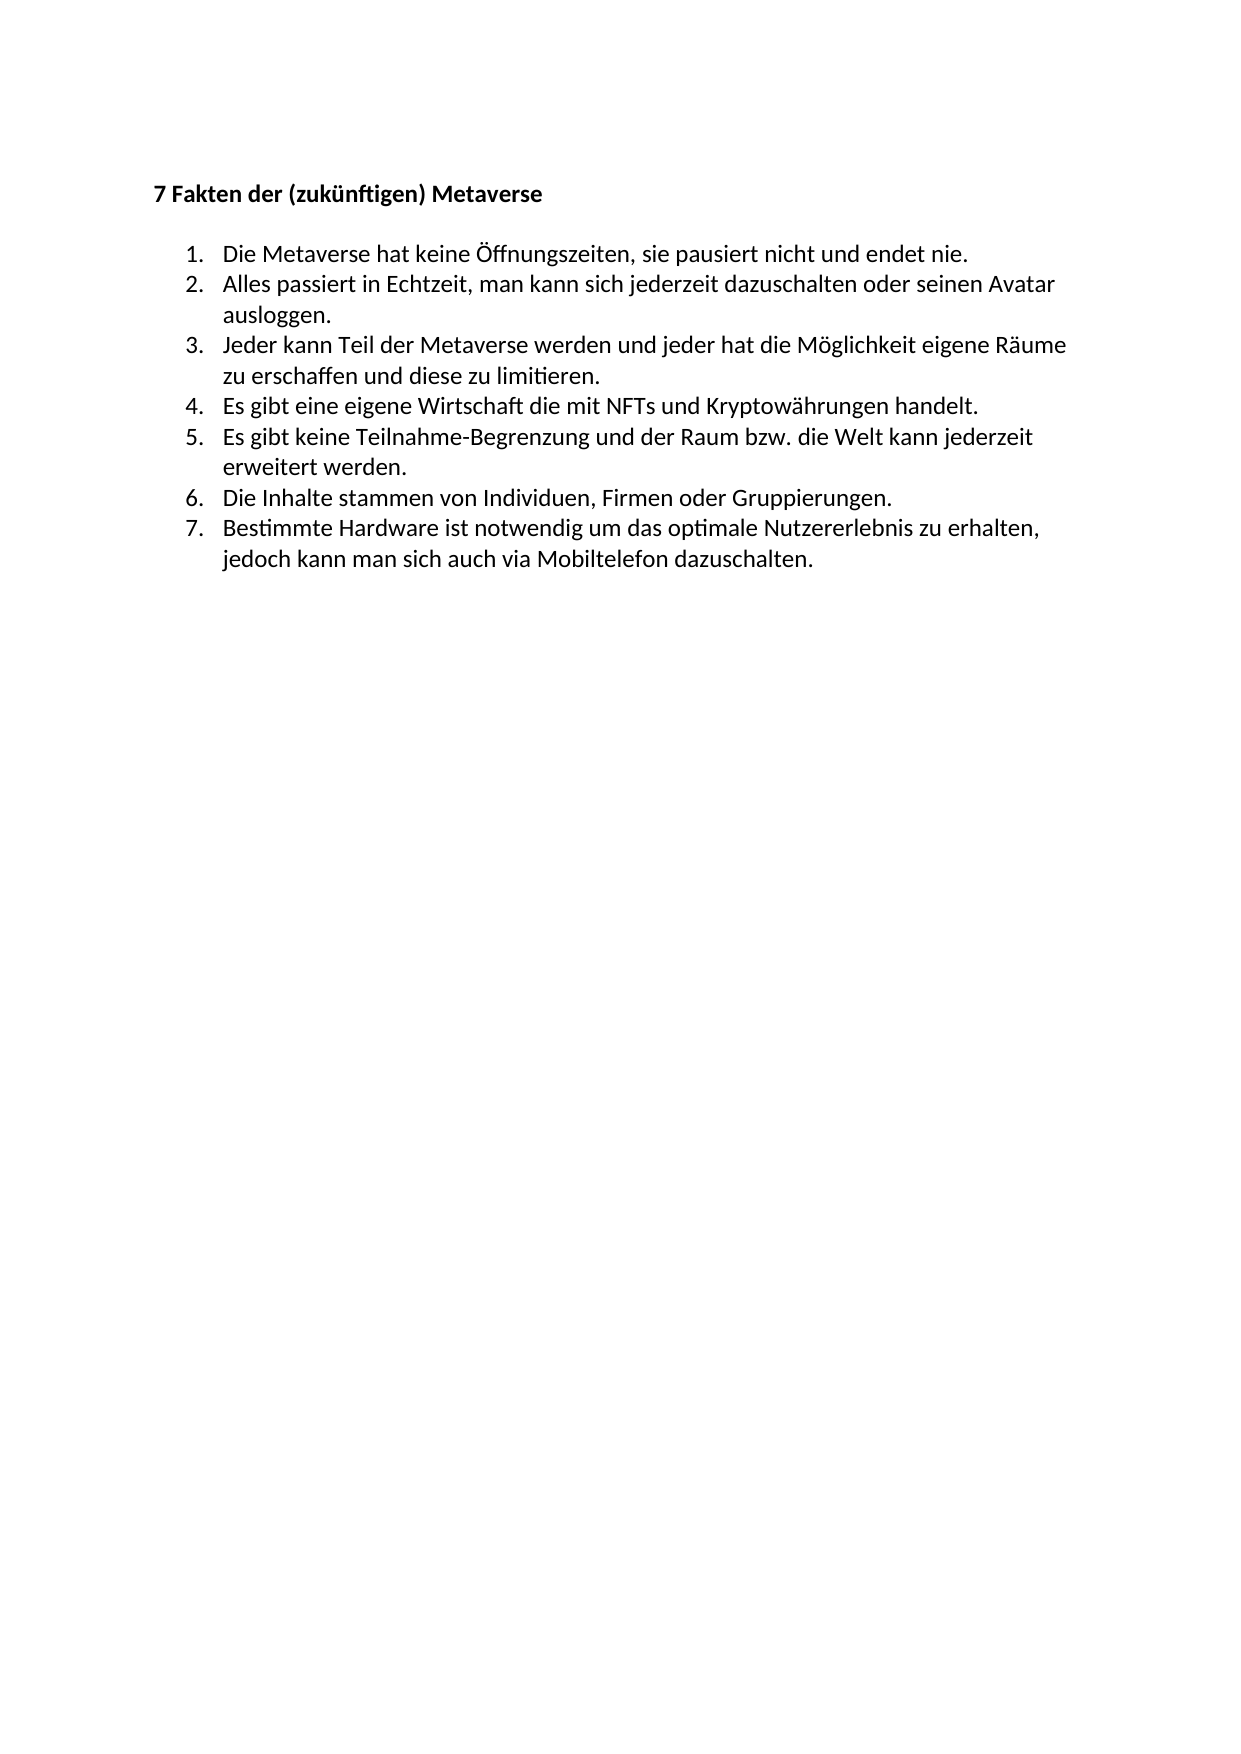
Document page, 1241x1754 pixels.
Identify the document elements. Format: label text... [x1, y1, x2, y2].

list Es gibt eine eigene Wirtschaft die mit NFTs und Kryptowährungen handelt. [185, 390, 1093, 421]
list Jeder kann Teil der Metaverse werden und jeder hat die Möglichkeit eigene Räume zu erschaffen und diese zu limitieren. [185, 329, 1093, 390]
list Alles passiert in Echtzeit, man kann sich jederzeit dazuschalten oder seinen Avatar ausloggen. [185, 268, 1093, 329]
list Bestimmte Hardware ist notwendig um das optimale Nutzererlebnis zu erhalten, jedoch kann man sich auch via Mobiltelefon dazuschalten. [185, 512, 1093, 573]
list Die Inhalte stammen von Individuen, Firmen oder Gruppierungen. [185, 482, 1093, 512]
list Die Metaverse hat keine Öffnungszeiten, sie pausiert nicht und endet nie. [185, 238, 1093, 268]
text 7 Fakten der (zukünftigen) Metaverse [148, 148, 1093, 209]
list Es gibt keine Teilnahme-Begrenzung und der Raum bzw. die Welt kann jederzeit erweitert werden. [185, 421, 1093, 482]
